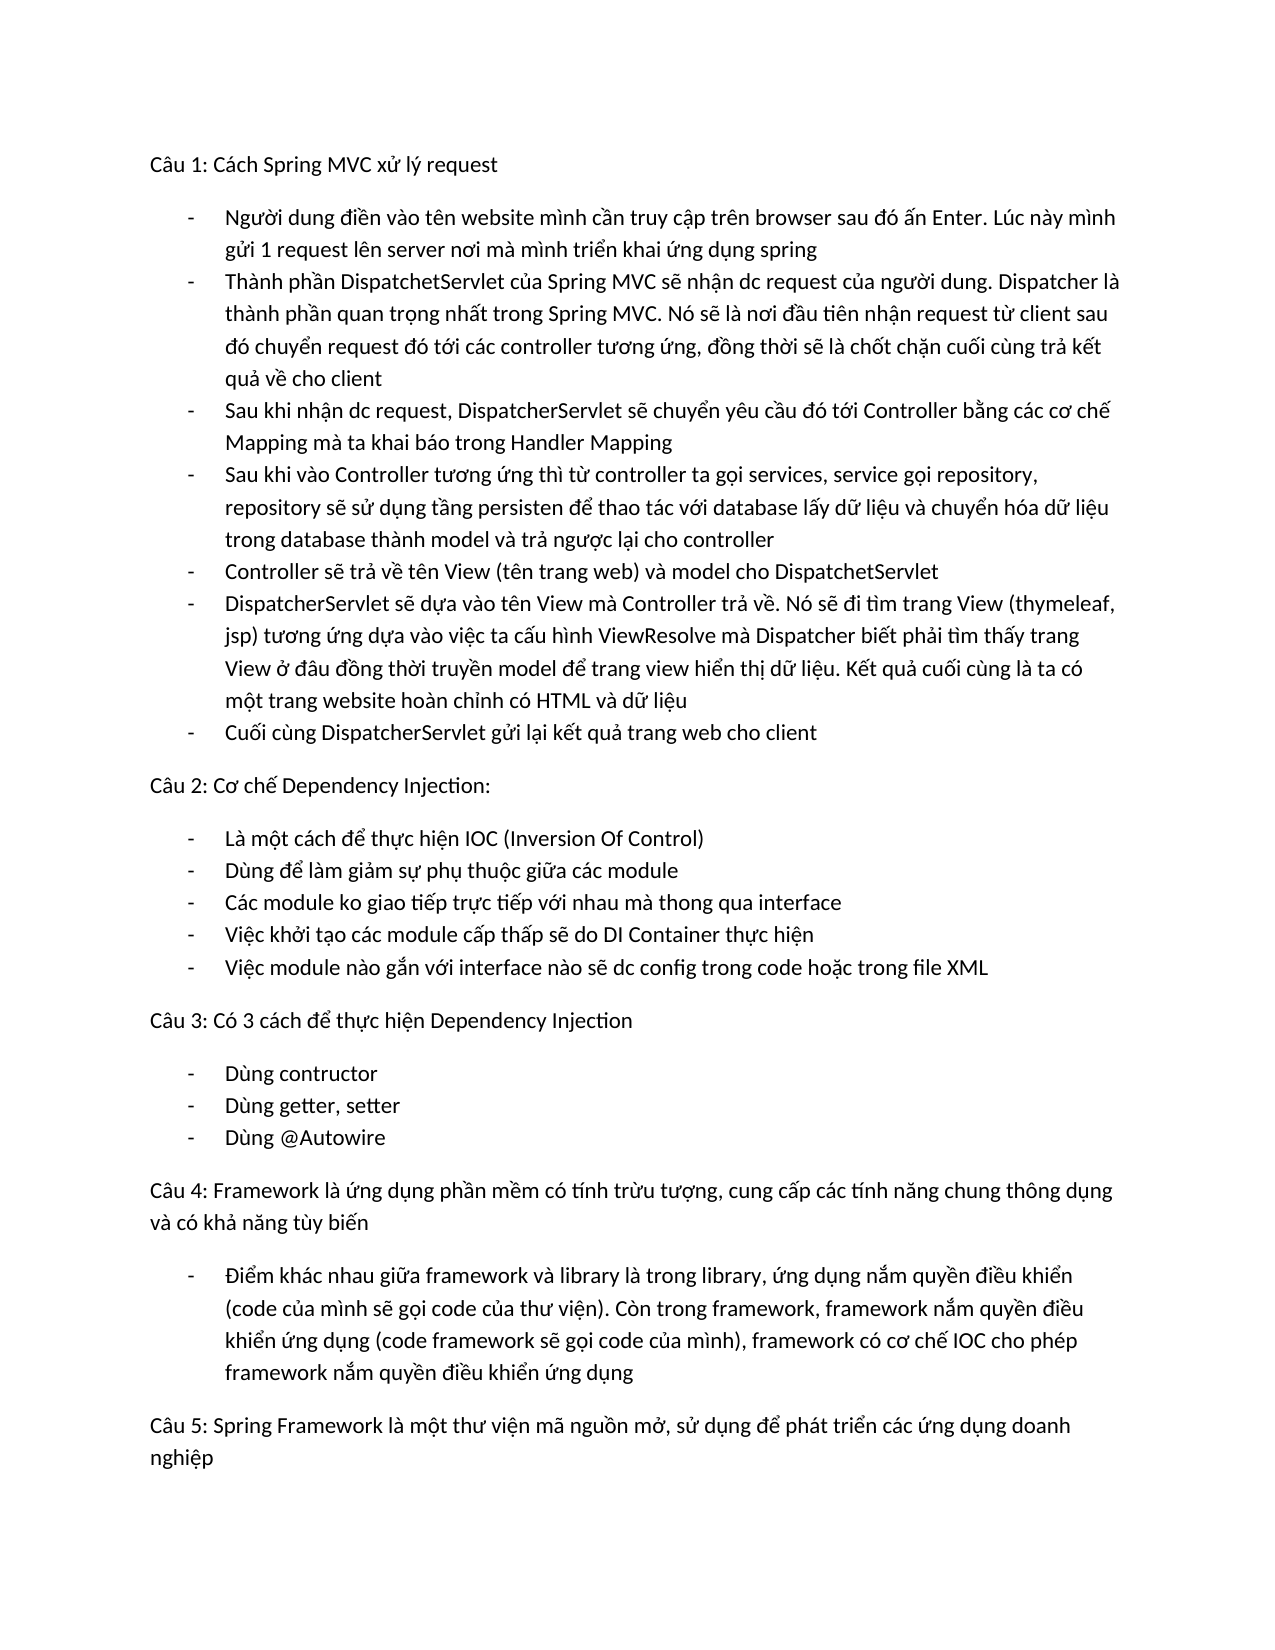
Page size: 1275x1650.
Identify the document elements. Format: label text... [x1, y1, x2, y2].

list Người dung điền vào tên website mình cần truy cập trên browser sau đó ấn Enter. Lúc này mình gửi 1 request lên server nơi mà mình triển khai ứng dụng spring [187, 203, 1125, 263]
text Câu 3: Có 3 cách để thực hiện Dependency Injection [150, 1006, 1125, 1034]
list Dùng getter, setter [187, 1091, 1125, 1119]
text Câu 4: Framework là ứng dụng phần mềm có tính trừu tượng, cung cấp các tính năng chung thông dụng và có khả năng tùy biến [150, 1176, 1125, 1236]
list DispatcherServlet sẽ dựa vào tên View mà Controller trả về. Nó sẽ đi tìm trang View (thymeleaf, jsp) tương ứng dựa vào việc ta cấu hình ViewResolve mà Dispatcher biết phải tìm thấy trang View ở đâu đồng thời truyền model để trang view hiển thị dữ liệu. Kết quả cuối cùng là ta có một trang website hoàn chỉnh có HTML và dữ liệu [187, 589, 1125, 714]
list Controller sẽ trả về tên View (tên trang web) và model cho DispatchetServlet [187, 557, 1125, 585]
list Điểm khác nhau giữa framework và library là trong library, ứng dụng nắm quyền điều khiển (code của mình sẽ gọi code của thư viện). Còn trong framework, framework nắm quyền điều khiển ứng dụng (code framework sẽ gọi code của mình), framework có cơ chế IOC cho phép framework nắm quyền điều khiển ứng dụng [187, 1261, 1125, 1386]
list Dùng để làm giảm sự phụ thuộc giữa các module [187, 856, 1125, 884]
text Câu 2: Cơ chế Dependency Injection: [150, 771, 1125, 799]
list Việc module nào gắn với interface nào sẽ dc config trong code hoặc trong file XML [187, 953, 1125, 981]
list Các module ko giao tiếp trực tiếp với nhau mà thong qua interface [187, 888, 1125, 916]
list Sau khi nhận dc request, DispatcherServlet sẽ chuyển yêu cầu đó tới Controller bằng các cơ chế Mapping mà ta khai báo trong Handler Mapping [187, 396, 1125, 456]
list Là một cách để thực hiện IOC (Inversion Of Control) [187, 824, 1125, 852]
list Thành phần DispatchetServlet của Spring MVC sẽ nhận dc request của người dung. Dispatcher là thành phần quan trọng nhất trong Spring MVC. Nó sẽ là nơi đầu tiên nhận request từ client sau đó chuyển request đó tới các controller tương ứng, đồng thời sẽ là chốt chặn cuối cùng trả kết quả về cho client [187, 267, 1125, 392]
list Cuối cùng DispatcherServlet gửi lại kết quả trang web cho client [187, 718, 1125, 746]
list Việc khởi tạo các module cấp thấp sẽ do DI Container thực hiện [187, 921, 1125, 949]
text Câu 1: Cách Spring MVC xử lý request [150, 150, 1125, 178]
list Sau khi vào Controller tương ứng thì từ controller ta gọi services, service gọi repository, repository sẽ sử dụng tầng persisten để thao tác với database lấy dữ liệu và chuyển hóa dữ liệu trong database thành model và trả ngược lại cho controller [187, 461, 1125, 553]
text Câu 5: Spring Framework là một thư viện mã nguồn mở, sử dụng để phát triển các ứng dụng doanh nghiệp [150, 1411, 1125, 1471]
list Dùng @Autowire [187, 1123, 1125, 1151]
list Dùng contructor [187, 1059, 1125, 1087]
